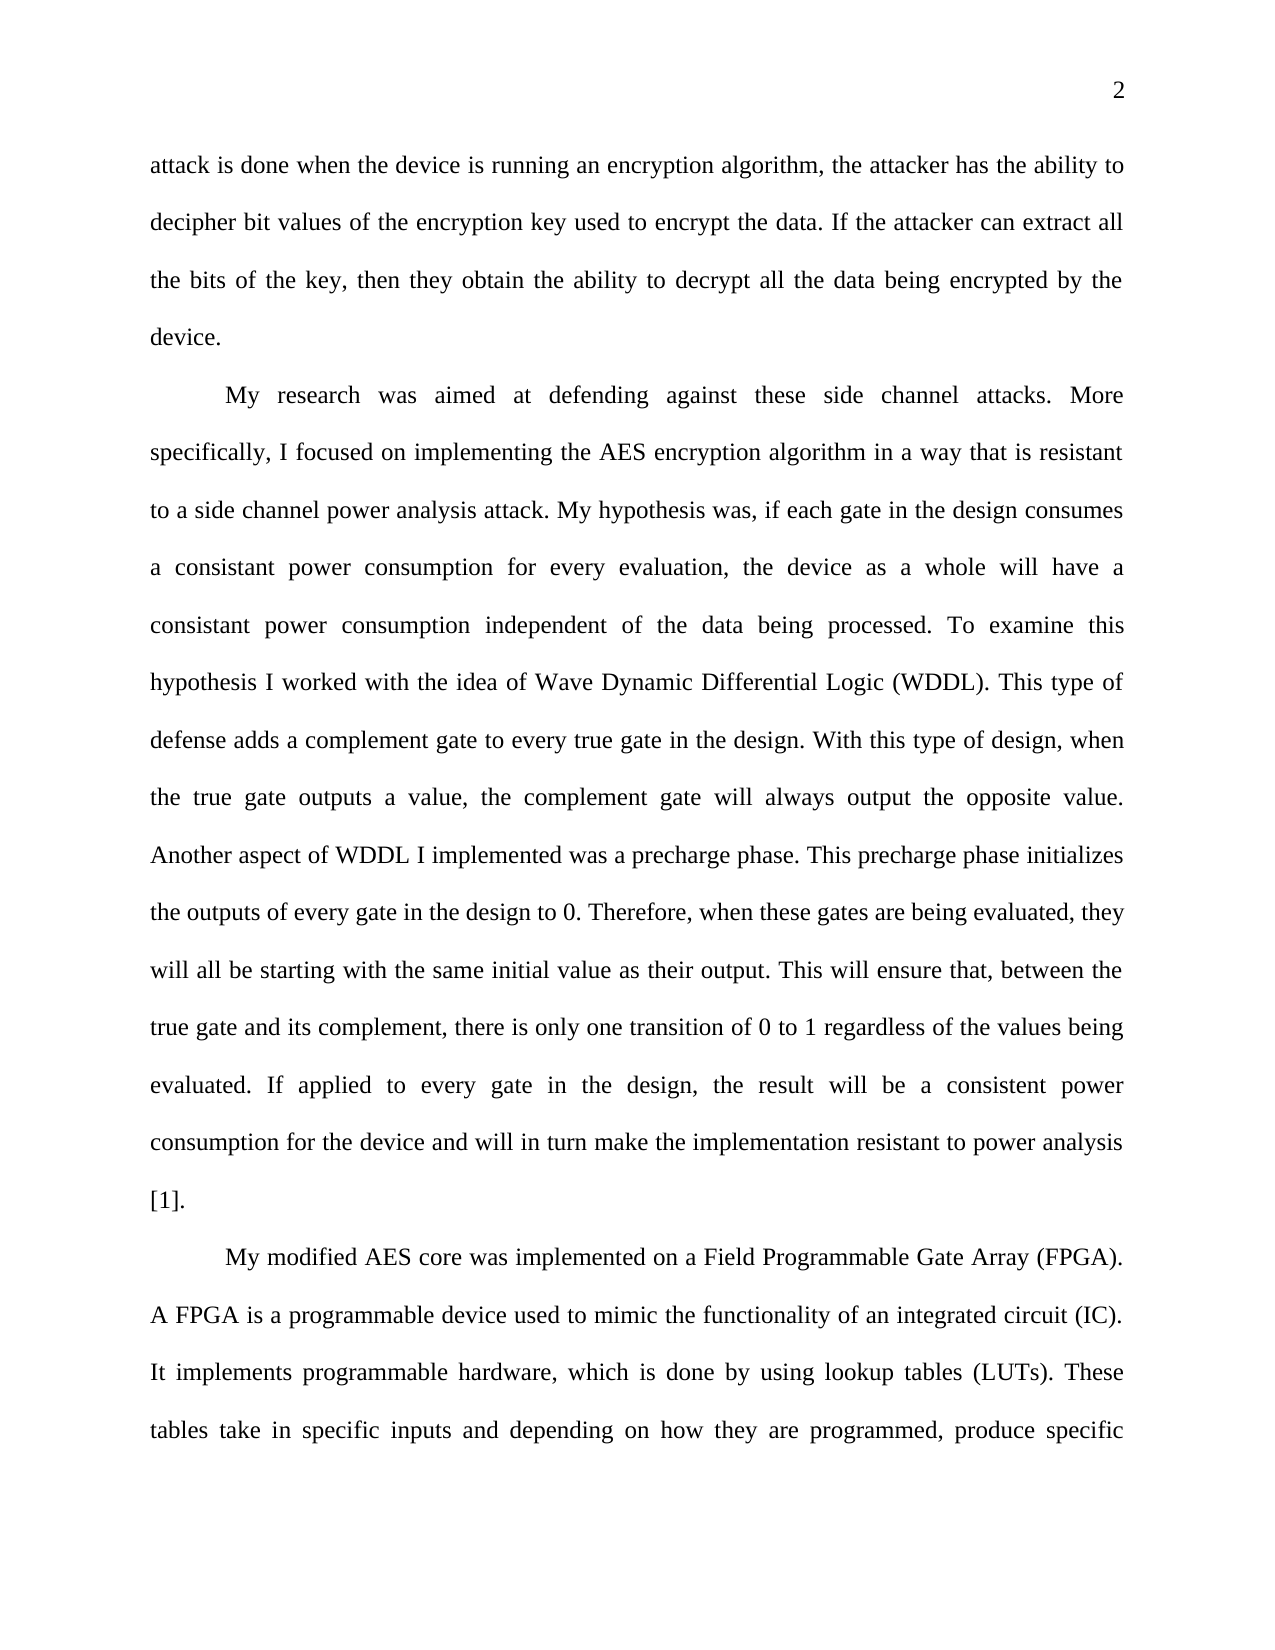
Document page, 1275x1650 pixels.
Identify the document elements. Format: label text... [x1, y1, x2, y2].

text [150, 1242, 1125, 1444]
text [150, 150, 1125, 351]
text My research was aimed at defending against these side channel attacks. More specifically, I focused on implementing the AES encryption algorithm in a way that is resistant to a side channel power analysis attack. My hypothesis was, if each gate in the design consumes a consistant power consumption for every evaluation, the device as a whole will have a consistant power consumption independent of the data being processed. To examine this hypothesis I worked with the idea of Wave Dynamic Differential Logic (WDDL). This type of defense adds a complement gate to every true gate in the design. With this type of design, when the true gate outputs a value, the complement gate will always output the opposite value. Another aspect of WDDL I implemented was a precharge phase. This precharge phase initializes the outputs of every gate in the design to 0. Therefore, when these gates are being evaluated, they will all be starting with the same initial value as their output. This will ensure that, between the true gate and its complement, there is only one transition of 0 to 1 regardless of the values being evaluated. If applied to every gate in the design, the result will be a consistent power consumption for the device and will in turn make the implementation resistant to power analysis [1]. [150, 380, 1125, 1214]
